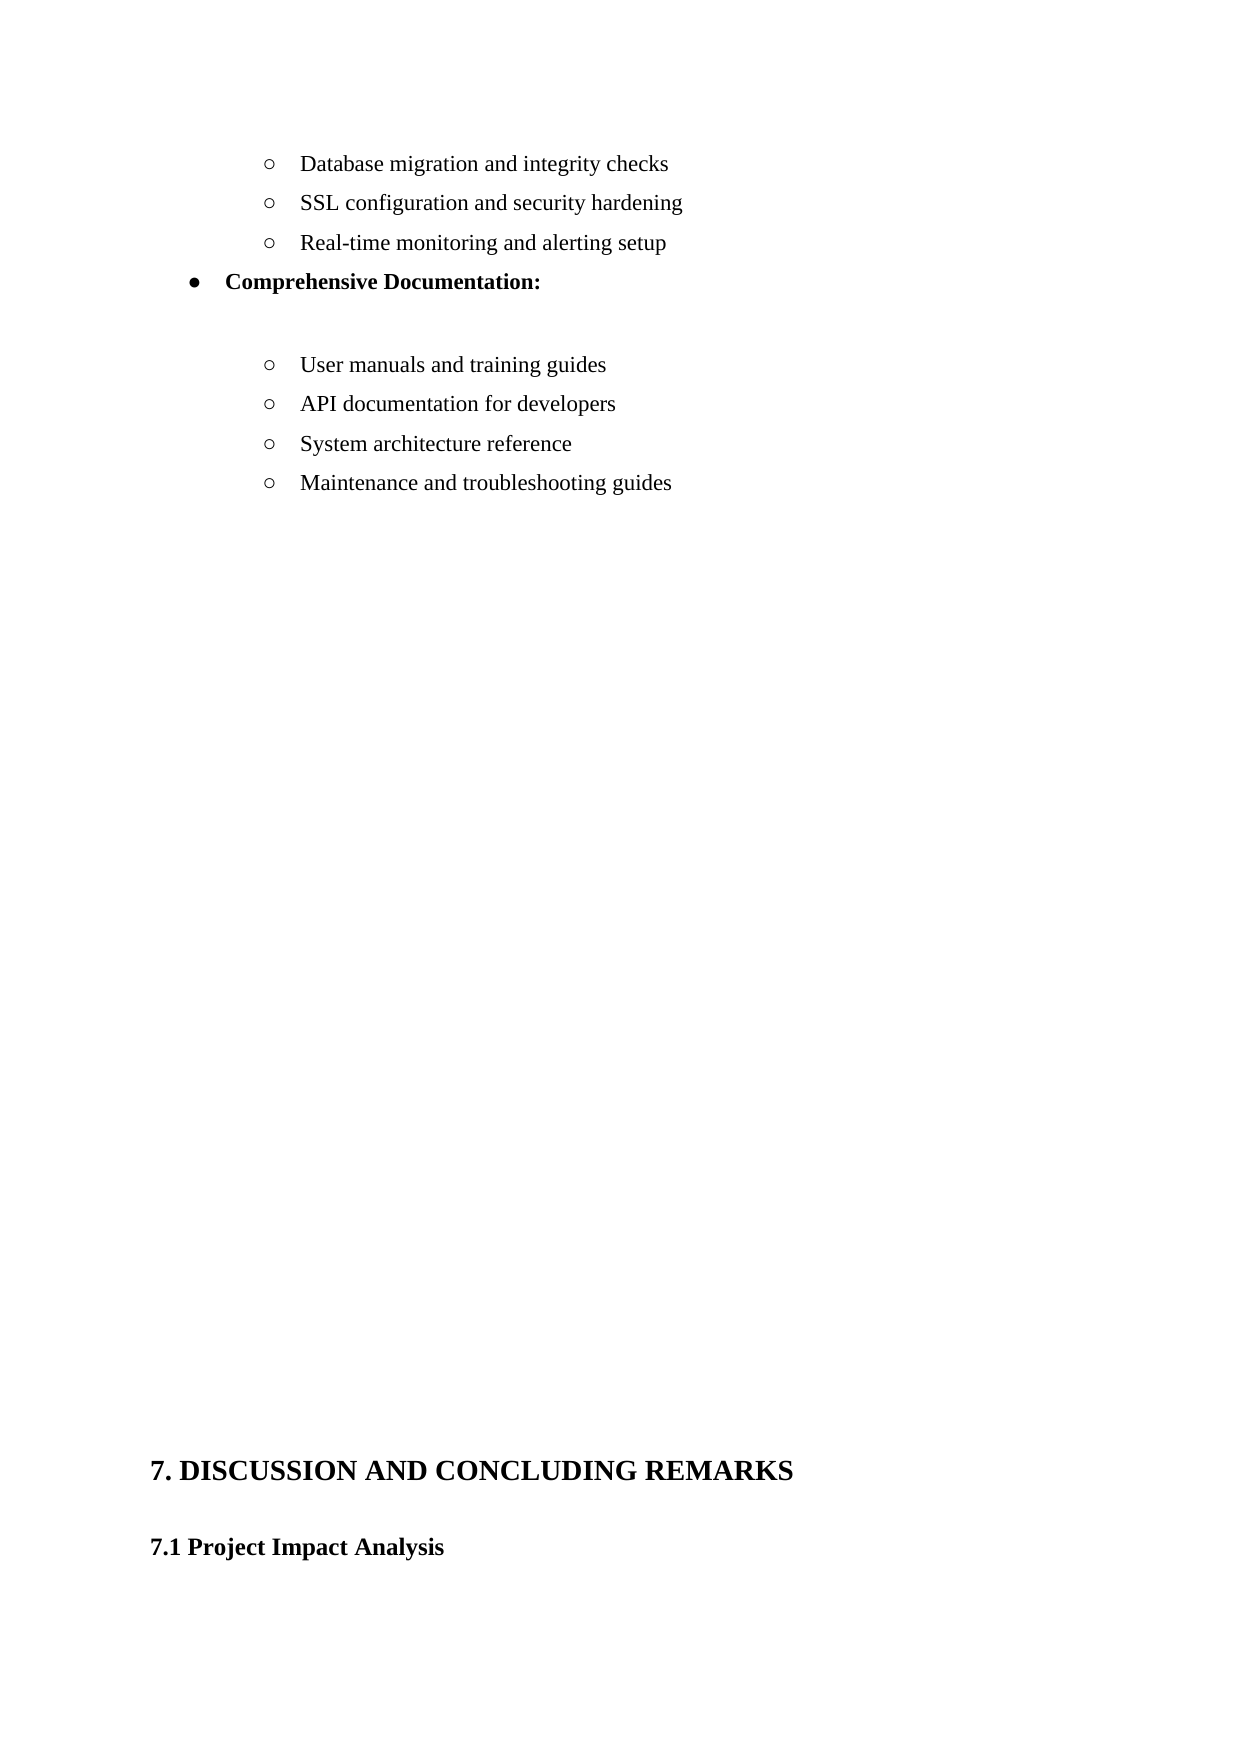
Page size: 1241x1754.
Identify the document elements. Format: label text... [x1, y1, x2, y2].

list User manuals and training guides [262, 351, 1087, 377]
list Database migration and integrity checks [262, 150, 1087, 176]
subtitle 7. DISCUSSION AND CONCLUDING REMARKS [150, 1453, 1087, 1486]
list System architecture reference [262, 430, 1087, 456]
list Comprehensive Documentation: [187, 268, 1087, 337]
list API documentation for developers [262, 390, 1087, 417]
list Real-time monitoring and alerting setup [262, 229, 1087, 255]
list SSL configuration and security hardening [262, 189, 1087, 216]
subtitle 7.1 Project Impact Analysis [150, 1532, 1087, 1561]
list Maintenance and troubleshooting guides [262, 469, 1087, 496]
